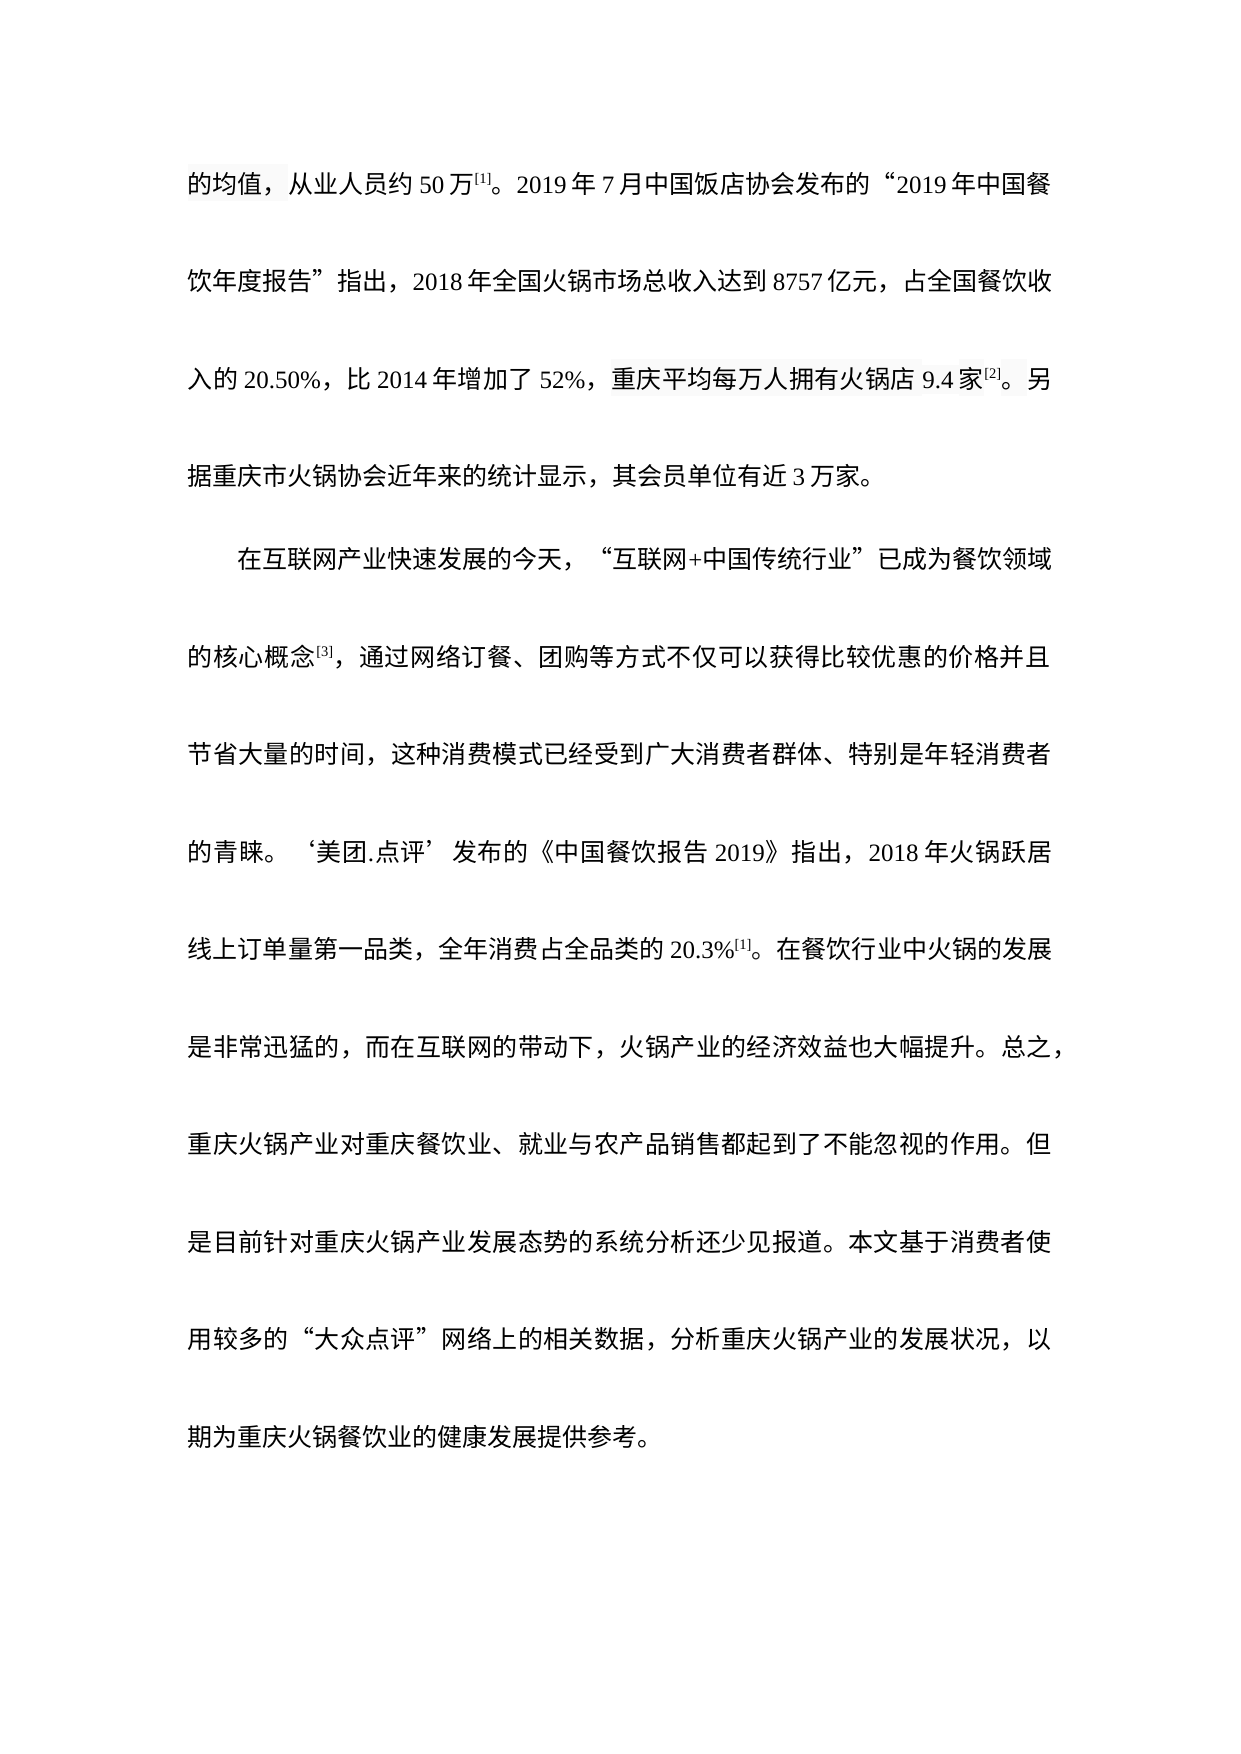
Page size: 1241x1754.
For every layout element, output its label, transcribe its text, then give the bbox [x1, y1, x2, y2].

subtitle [187, 150, 1053, 507]
subtitle 在互联网产业快速发展的今天，“互联网+中国传统行业”已成为餐饮领域的核心概念[3]，通过网络订餐、团购等方式不仅可以获得比较优惠的价格并且节省大量的时间，这种消费模式已经受到广大消费者群体、特别是年轻消费者的青睐。‘美团.点评’发布的《中国餐饮报告2019》指出，2018年火锅跃居线上订单量第一品类，全年消费占全品类的20.3%[1]。在餐饮行业中火锅的发展是非常迅猛的，而在互联网的带动下，火锅产业的经济效益也大幅提升。总之，重庆火锅产业对重庆餐饮业、就业与农产品销售都起到了不能忽视的作用。但是目前针对重庆火锅产业发展态势的系统分析还少见报道。本文基于消费者使用较多的“大众点评”网络上的相关数据，分析重庆火锅产业的发展状况，以期为重庆火锅餐饮业的健康发展提供参考。 [187, 526, 1053, 1468]
